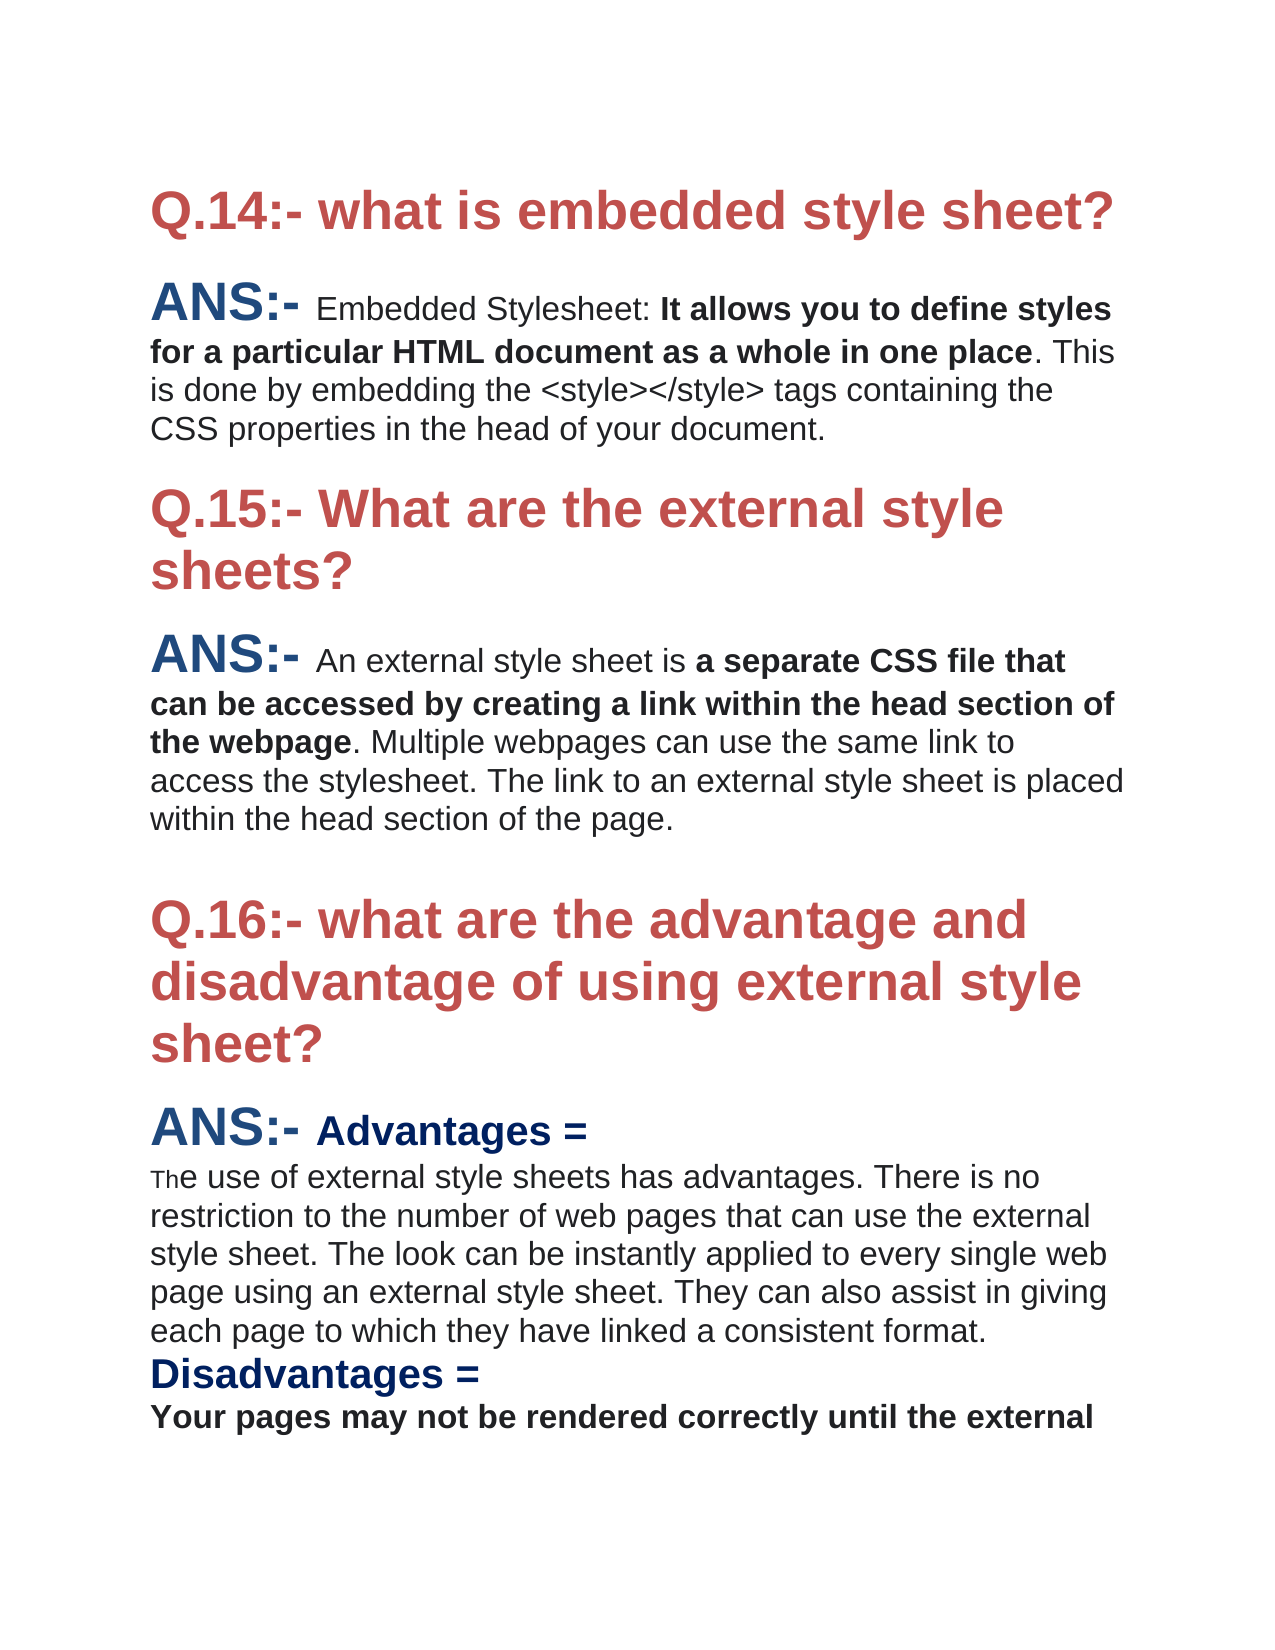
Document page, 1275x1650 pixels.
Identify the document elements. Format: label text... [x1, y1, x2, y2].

text ANS:- Advantages = [316, 1095, 1125, 1157]
text The use of external style sheets has advantages. There is no restriction to the number of web pages that can use the external style sheet. The look can be instantly applied to every single web page using an external style sheet. They can also assist in giving each page to which they have linked a consistent format. [150, 1157, 1125, 1349]
text ANS:- Embedded Stylesheet: It allows you to define styles for a particular HTML document as a whole in one place. This is done by embedding the <style></style> tags containing the CSS properties in the head of your document. [150, 270, 1125, 447]
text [150, 1349, 1125, 1436]
text Q.16:- what are the advantage and disadvantage of using external style sheet? [150, 887, 1125, 1074]
text ANS:- An external style sheet is a separate CSS file that can be accessed by creating a link within the head section of the webpage. Multiple webpages can use the same link to access the stylesheet. The link to an external style sheet is placed within the head section of the page. [316, 622, 1125, 838]
text Q.14:- what is embedded style sheet? [150, 179, 1125, 241]
text Q.15:- What are the external style sheets? [150, 476, 1125, 601]
